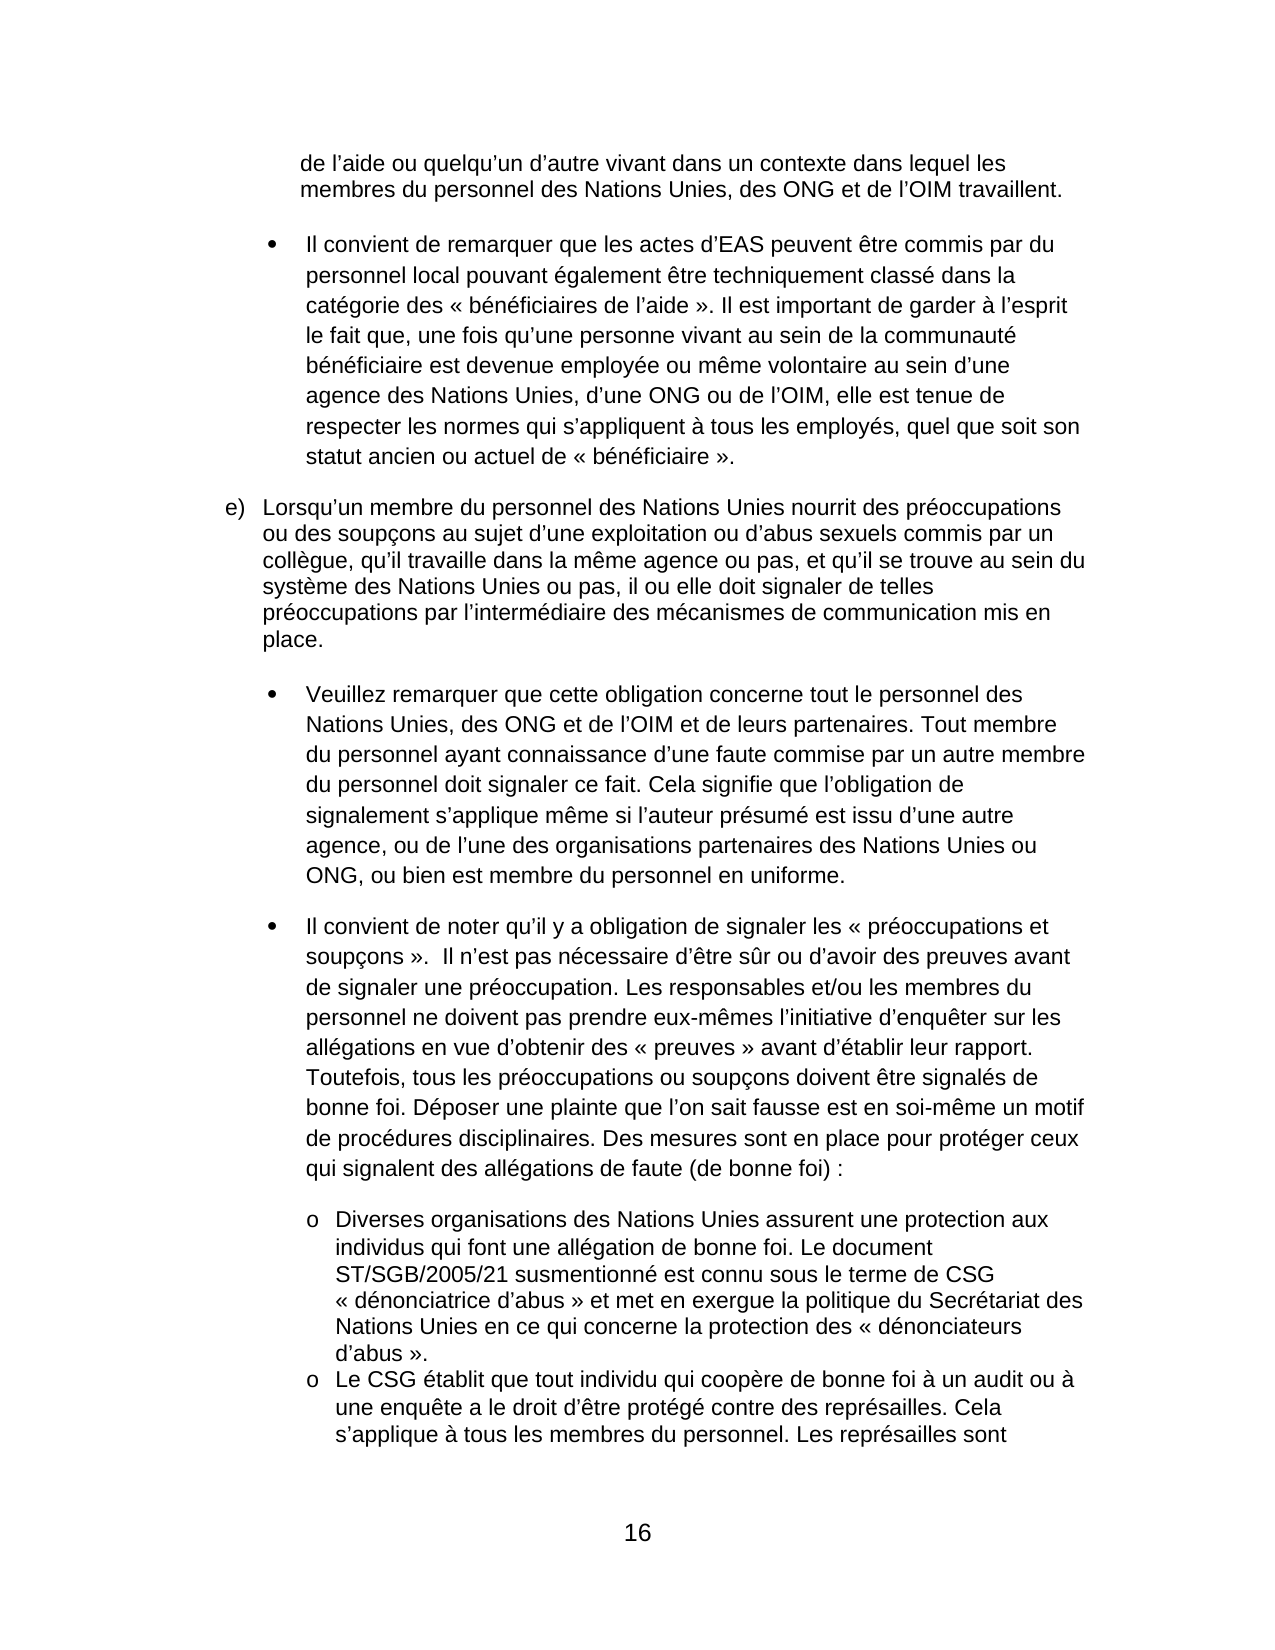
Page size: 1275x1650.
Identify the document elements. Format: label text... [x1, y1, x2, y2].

list Il convient de noter qu’il y a obligation de signaler les « préoccupations et soupçons ». Il n’est pas nécessaire d’être sûr ou d’avoir des preuves avant de signaler une préoccupation. Les responsables et/ou les membres du personnel ne doivent pas prendre eux-mêmes l’initiative d’enquêter sur les allégations en vue d’obtenir des « preuves » avant d’établir leur rapport. Toutefois, tous les préoccupations ou soupçons doivent être signalés de bonne foi. Déposer une plainte que l’on sait fausse est en soi-même un motif de procédures disciplinaires. Des mesures sont en place pour protéger ceux qui signalent des allégations de faute (de bonne foi) : [268, 913, 1087, 1181]
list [306, 1366, 1087, 1447]
list Il convient de remarquer que les actes d’EAS peuvent être commis par du personnel local pouvant également être techniquement classé dans la catégorie des « bénéficiaires de l’aide ». Il est important de garder à l’esprit le fait que, une fois qu’une personne vivant au sein de la communauté bénéficiaire est devenue employée ou même volontaire au sein d’une agence des Nations Unies, d’une ONG ou de l’OIM, elle est tenue de respecter les normes qui s’appliquent à tous les employés, quel que soit son statut ancien ou actuel de « bénéficiaire ». [268, 231, 1087, 469]
list Diverses organisations des Nations Unies assurent une protection aux individus qui font une allégation de bonne foi. Le document ST/SGB/2005/21 susmentionné est connu sous le terme de CSG « dénonciatrice d’abus » et met en exergue la politique du Secrétariat des Nations Unies en ce qui concerne la protection des « dénonciateurs d’abus ». [306, 1206, 1087, 1366]
list Lorsqu’un membre du personnel des Nations Unies nourrit des préoccupations ou des soupçons au sujet d’une exploitation ou d’abus sexuels commis par un collègue, qu’il travaille dans la même agence ou pas, et qu’il se trouve au sein du système des Nations Unies ou pas, il ou elle doit signaler de telles préoccupations par l’intermédiaire des mécanismes de communication mis en place. [225, 494, 1087, 681]
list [262, 150, 1087, 231]
list Veuillez remarquer que cette obligation concerne tout le personnel des Nations Unies, des ONG et de l’OIM et de leurs partenaires. Tout membre du personnel ayant connaissance d’une faute commise par un autre membre du personnel doit signaler ce fait. Cela signifie que l’obligation de signalement s’applique même si l’auteur présumé est issu d’une autre agence, ou de l’une des organisations partenaires des Nations Unies ou ONG, ou bien est membre du personnel en uniforme. [268, 681, 1087, 888]
